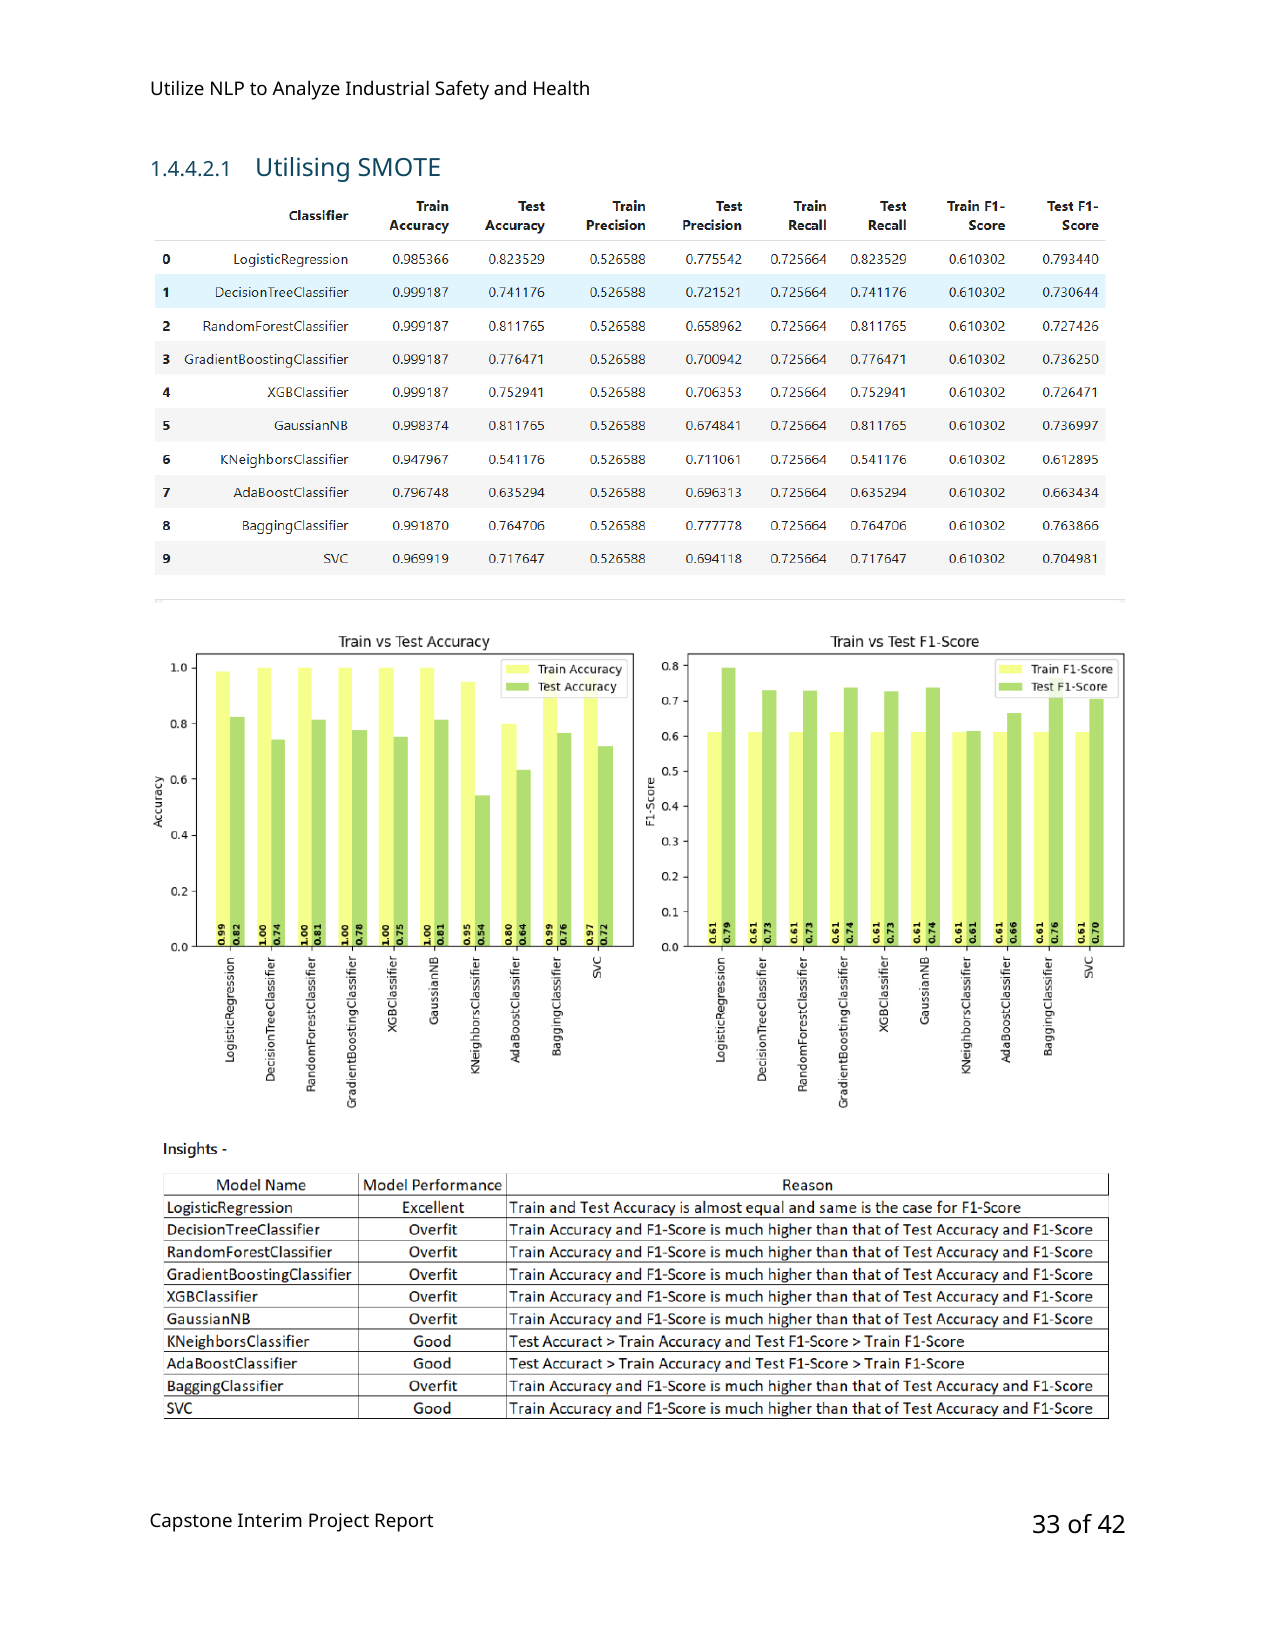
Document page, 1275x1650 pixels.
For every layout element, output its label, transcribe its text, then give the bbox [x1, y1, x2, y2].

picture [150, 193, 1125, 603]
subtitle Utilising SMOTE [150, 150, 1125, 184]
picture [150, 630, 1125, 1428]
